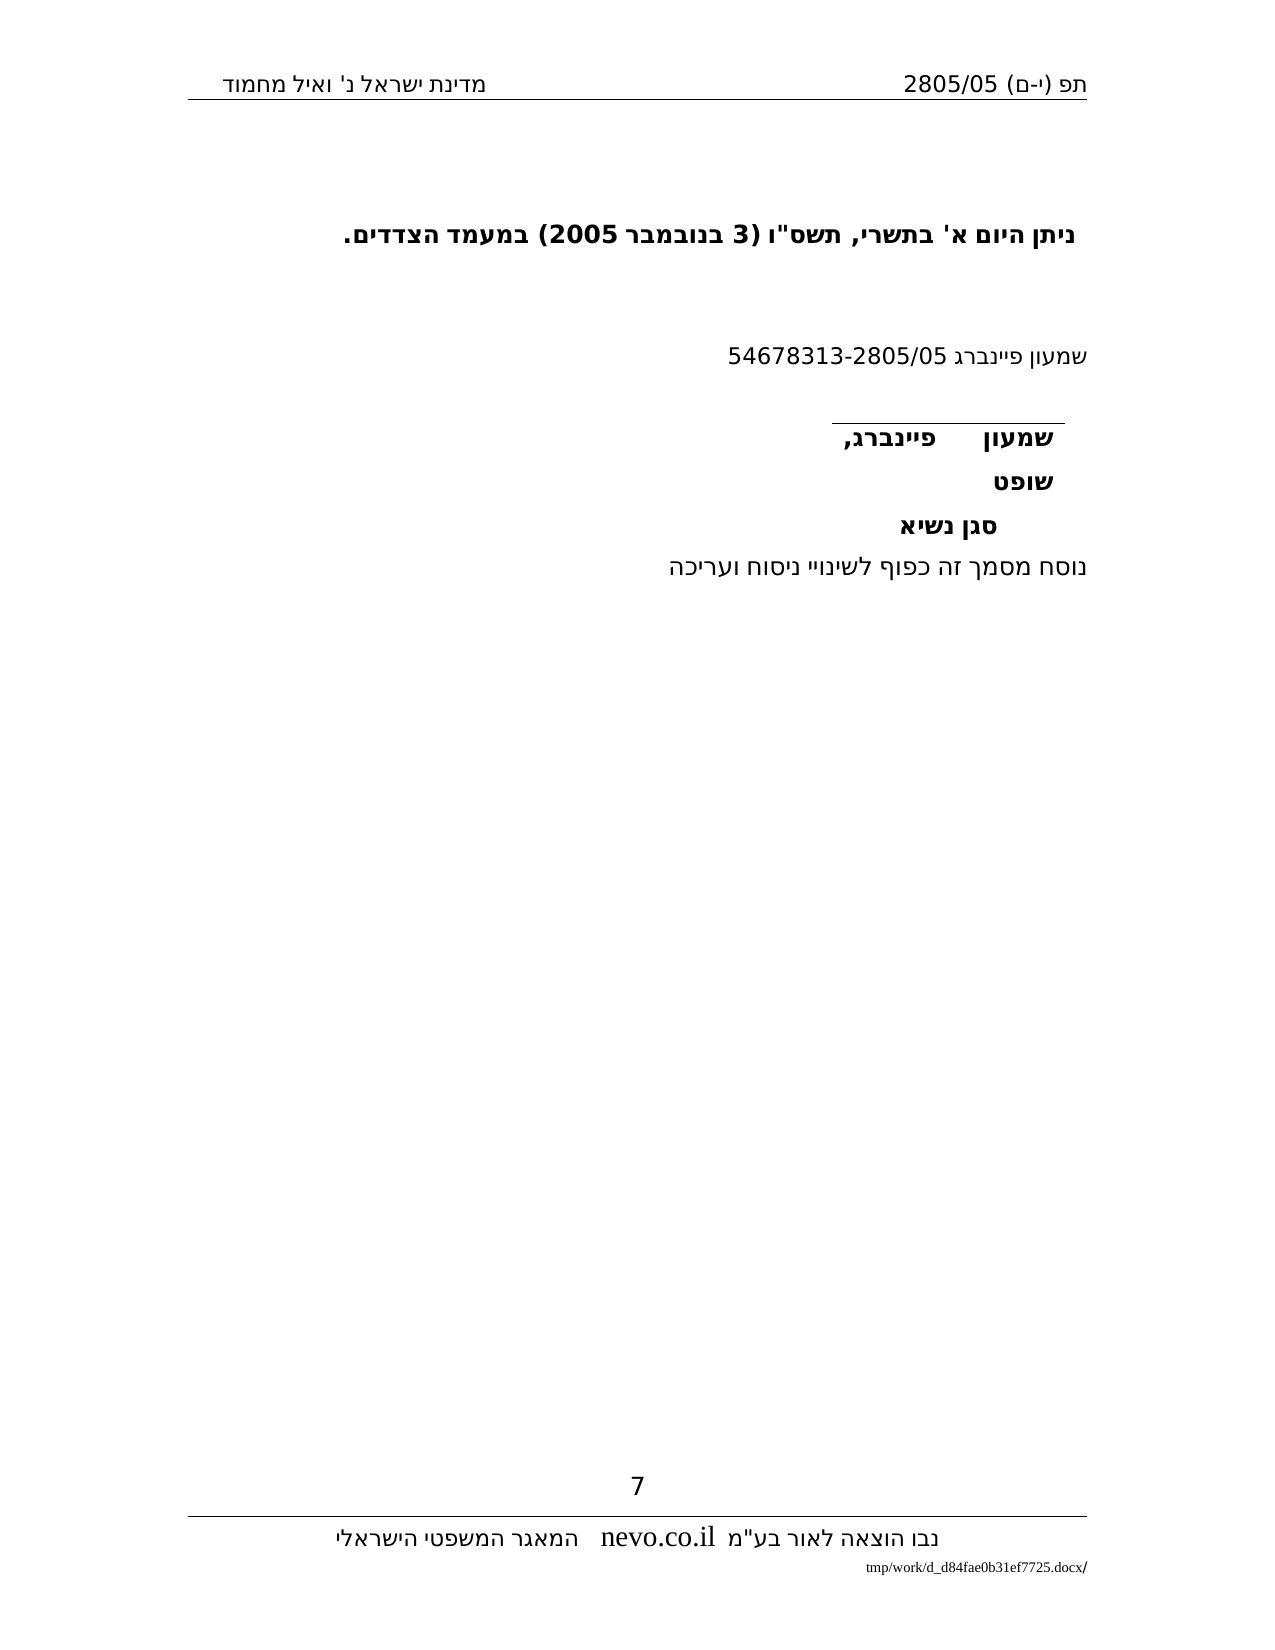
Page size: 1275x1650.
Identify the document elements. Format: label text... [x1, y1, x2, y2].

text שמעון פיינברג 54678313-2805/05 [187, 343, 1087, 370]
table_header שמעון פיינברג, שופט סגן נשיא [832, 424, 1065, 552]
text נוסח מסמך זה כפוף לשינויי ניסוח ועריכה [187, 552, 1087, 581]
text 54678313ניתן היום א' בתשרי, תשס"ו (3 בנובמבר 2005) במעמד הצדדים. [187, 220, 1087, 249]
